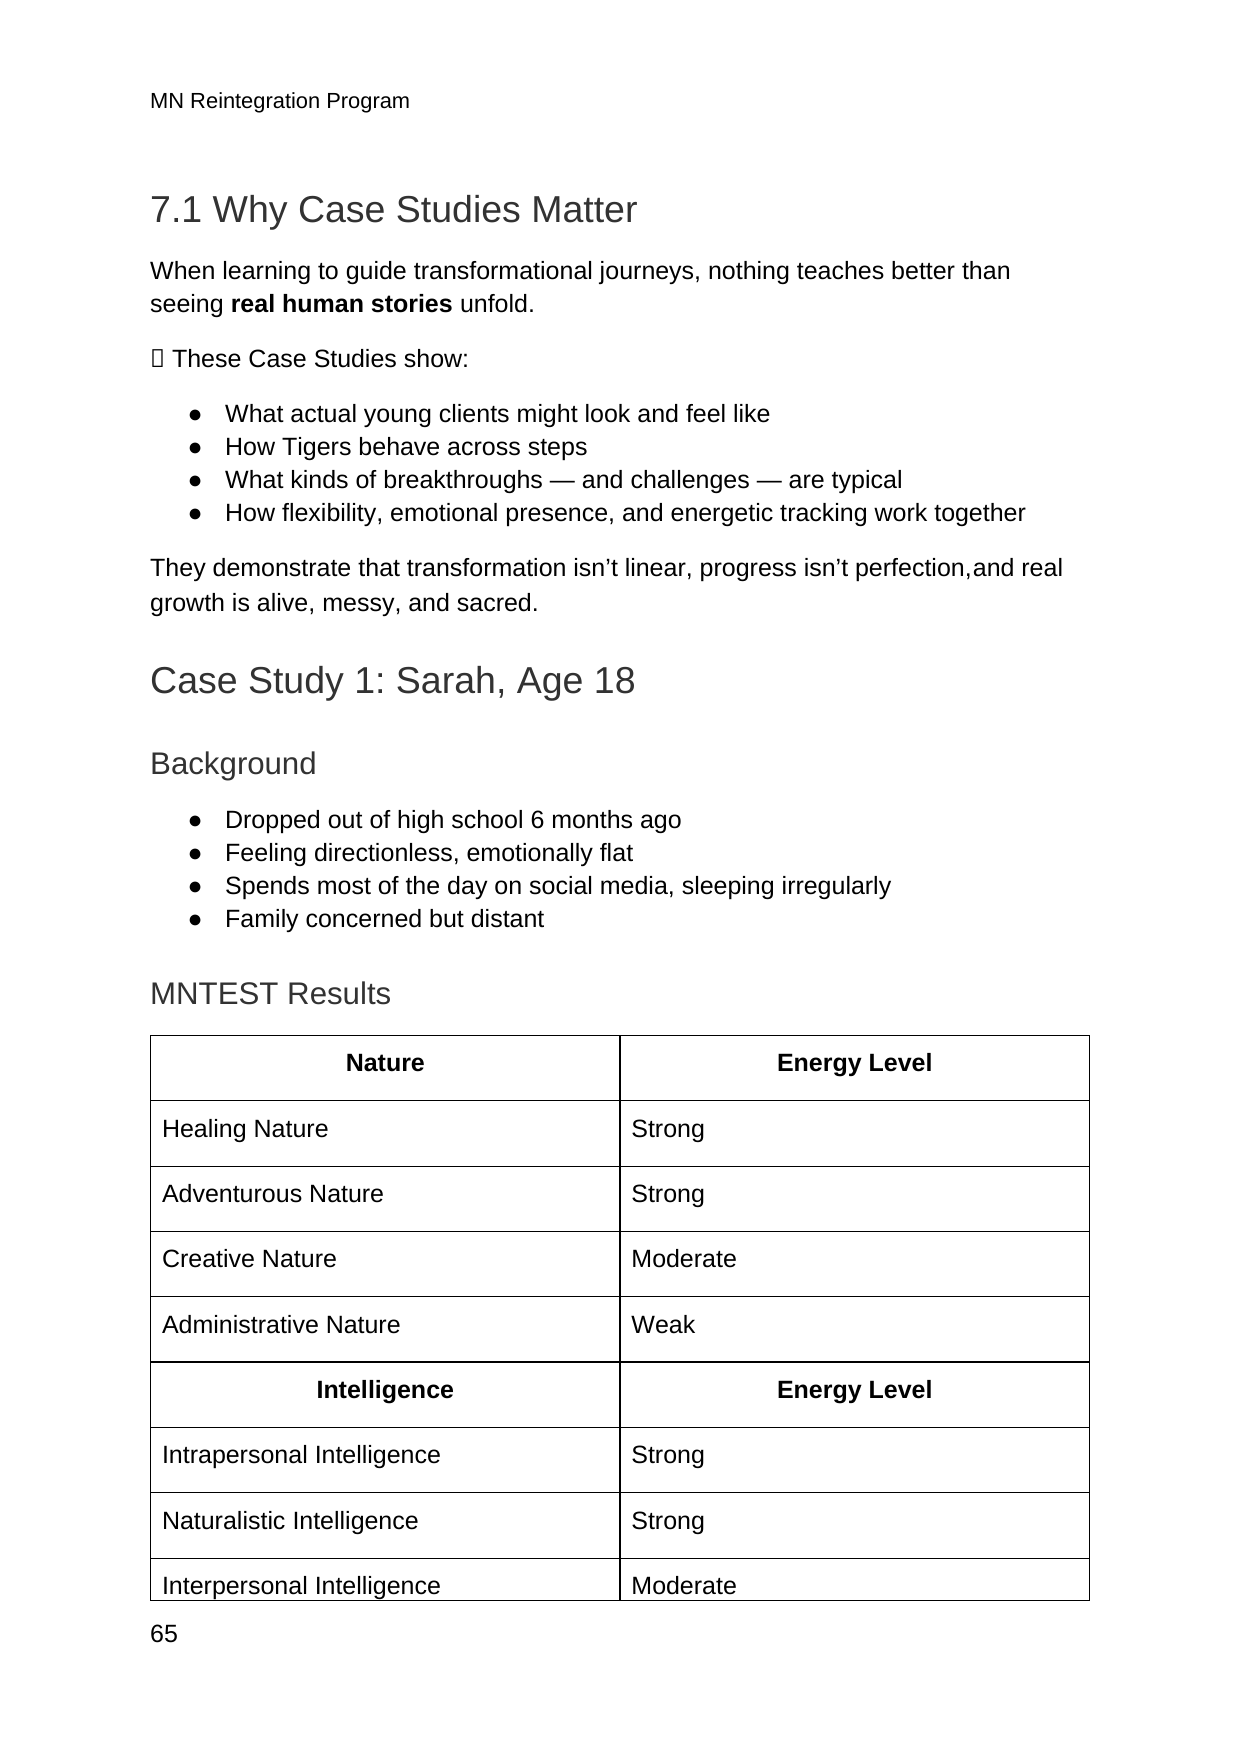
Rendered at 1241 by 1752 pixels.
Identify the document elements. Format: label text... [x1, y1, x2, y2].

list How flexibility, emotional presence, and energetic tracking work together [187, 498, 1090, 526]
list What kinds of breakthroughs — and challenges — are typical [187, 464, 1090, 493]
text When learning to guide transformational journeys, nothing teaches better than seeing real human stories unfold. [150, 256, 1090, 318]
table_header Energy Level [621, 1036, 1089, 1100]
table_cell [151, 1559, 619, 1600]
subtitle Background [150, 745, 1090, 781]
subtitle Case Study 1: Sarah, Age 18 [150, 658, 1090, 701]
list Feeling directionless, emotionally flat [187, 838, 1090, 867]
list Dropped out of high school 6 months ago [187, 805, 1090, 834]
subtitle 7.1 Why Case Studies Matter [150, 187, 1090, 231]
text ✅ These Case Studies show: [150, 341, 1090, 375]
text They demonstrate that transformation isn’t linear, progress isn’t perfection, and real growth is alive, messy, and sacred. [150, 549, 1090, 616]
table_cell Strong [621, 1167, 1089, 1231]
list How Tigers behave across steps [187, 432, 1090, 460]
table_cell Adventurous Nature [151, 1167, 619, 1231]
table_cell Strong [621, 1493, 1089, 1557]
list Family concerned but distant [187, 904, 1090, 933]
table_cell Intrapersonal Intelligence [151, 1428, 619, 1492]
table_header Nature [151, 1036, 619, 1100]
list Spends most of the day on social media, sleeping irregularly [187, 871, 1090, 900]
table_cell Naturalistic Intelligence [151, 1493, 619, 1557]
table_cell Intelligence [151, 1363, 619, 1427]
list What actual young clients might look and feel like [187, 398, 1090, 427]
table_cell Weak [621, 1297, 1089, 1361]
subtitle MNTEST Results [150, 975, 1090, 1011]
table_cell Healing Nature [151, 1101, 619, 1166]
table_cell Moderate [621, 1559, 1089, 1600]
table_cell Strong [621, 1428, 1089, 1492]
table_cell Strong [621, 1101, 1089, 1166]
table_cell Administrative Nature [151, 1297, 619, 1361]
table_cell Moderate [621, 1232, 1089, 1296]
table_cell Creative Nature [151, 1232, 619, 1296]
table_cell Energy Level [621, 1363, 1089, 1427]
